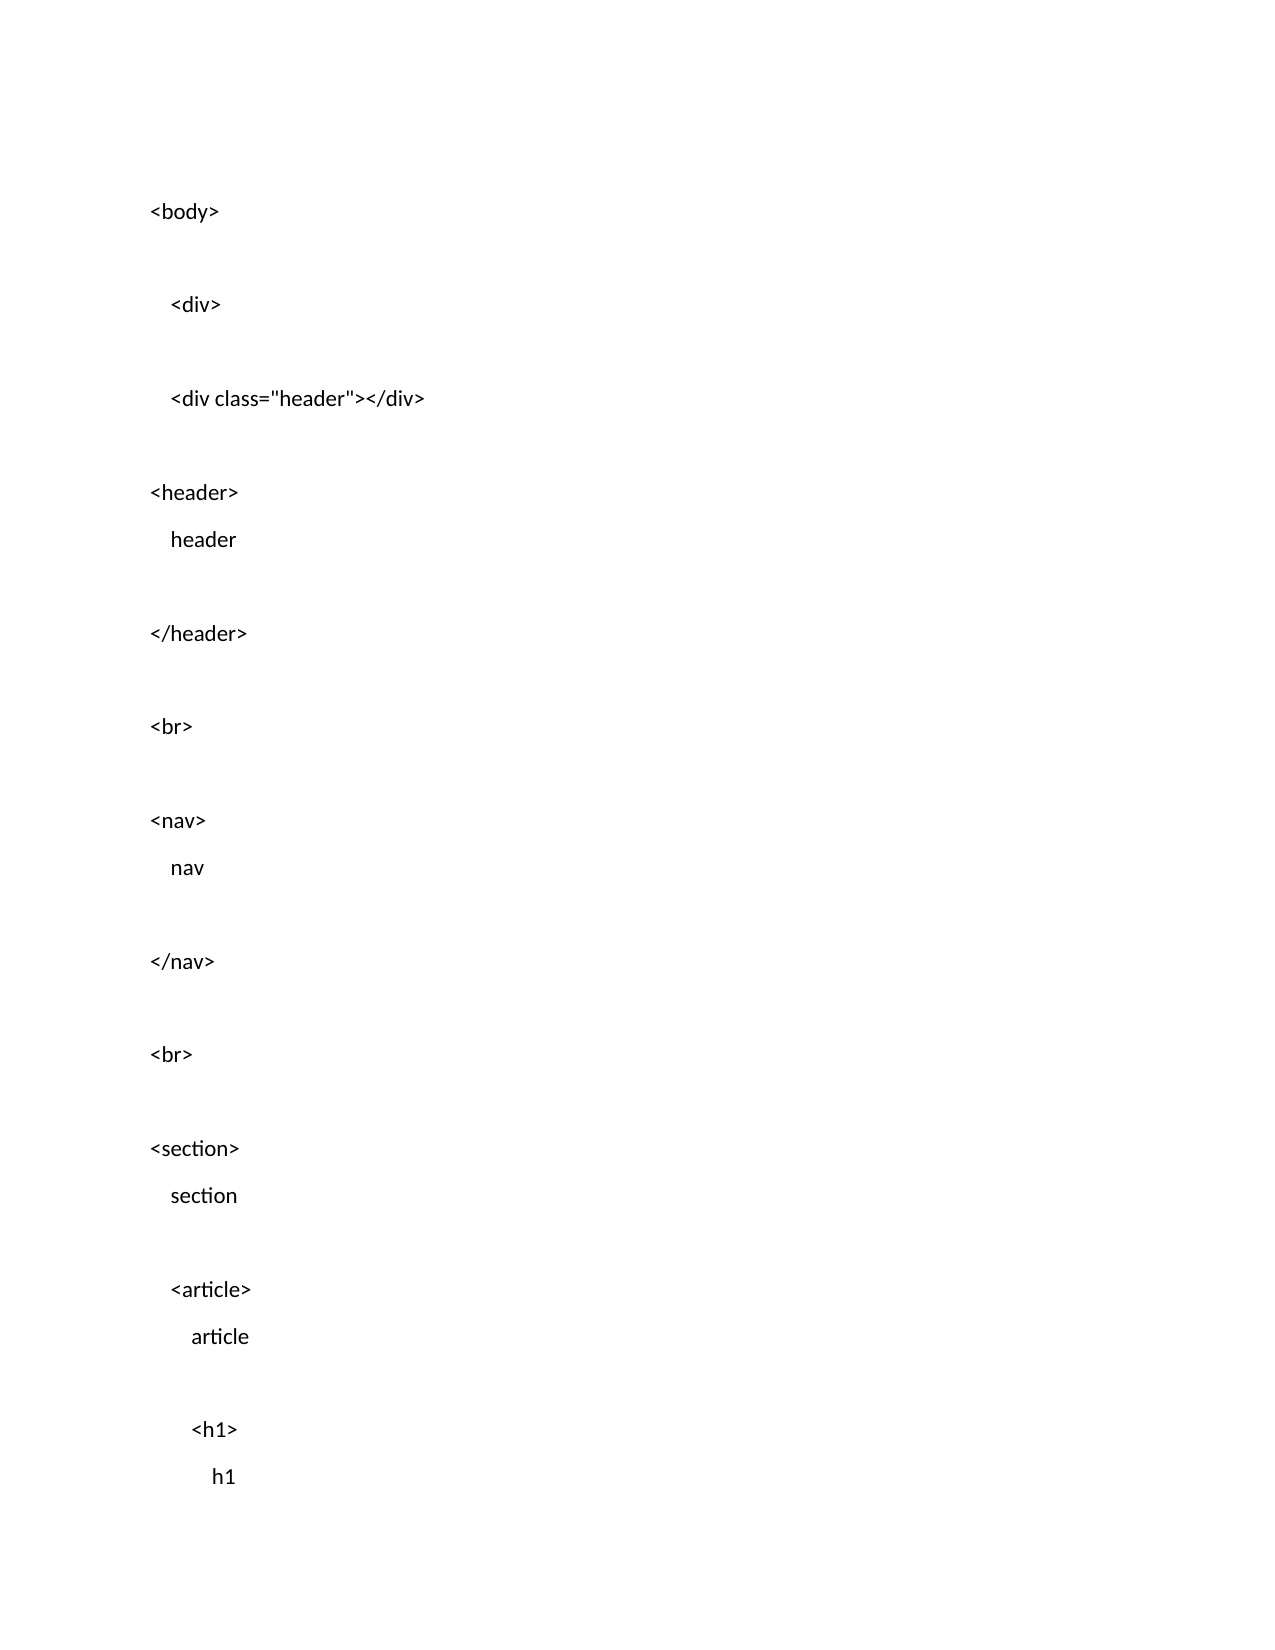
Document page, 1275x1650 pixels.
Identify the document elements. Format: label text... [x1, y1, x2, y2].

text <div class="header"></div> [150, 384, 1125, 412]
text <article> [150, 1275, 1125, 1303]
text section [150, 1181, 1125, 1209]
text header [150, 525, 1125, 553]
text </nav> [150, 947, 1125, 975]
text <header> [150, 478, 1125, 506]
text article [150, 1322, 1125, 1350]
text <section> [150, 1134, 1125, 1162]
text <br> [150, 1041, 1125, 1069]
text <nav> [150, 806, 1125, 834]
text <body> [150, 197, 1125, 225]
text </header> [150, 619, 1125, 647]
text <h1> [150, 1416, 1125, 1444]
text h1 [150, 1462, 1125, 1491]
text <div> [150, 291, 1125, 319]
text nav [150, 853, 1125, 881]
text <br> [150, 712, 1125, 741]
